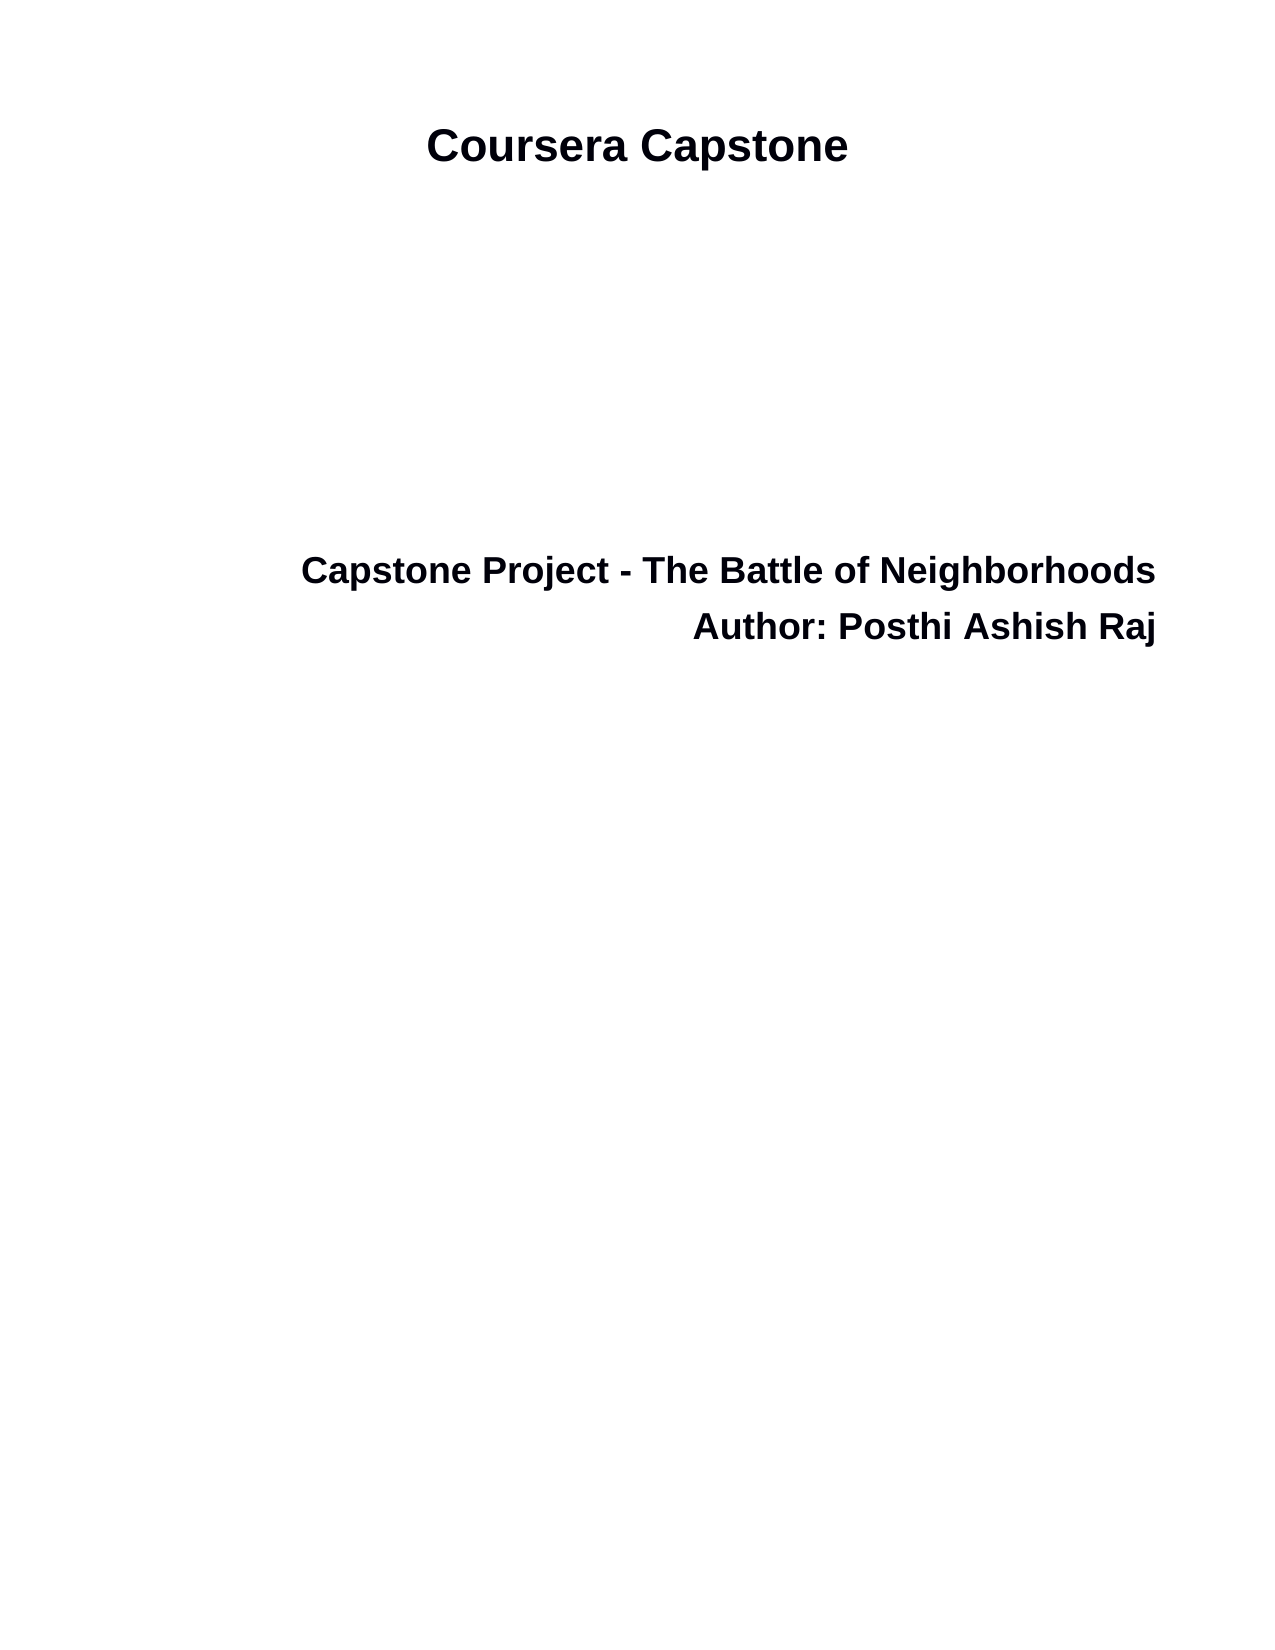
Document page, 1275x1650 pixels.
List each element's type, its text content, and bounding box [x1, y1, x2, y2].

subtitle Capstone Project - The Battle of Neighborhoods [156, 549, 1157, 592]
text Author: Posthi Ashish Raj [118, 604, 1157, 647]
text Coursera Capstone [118, 118, 1157, 171]
